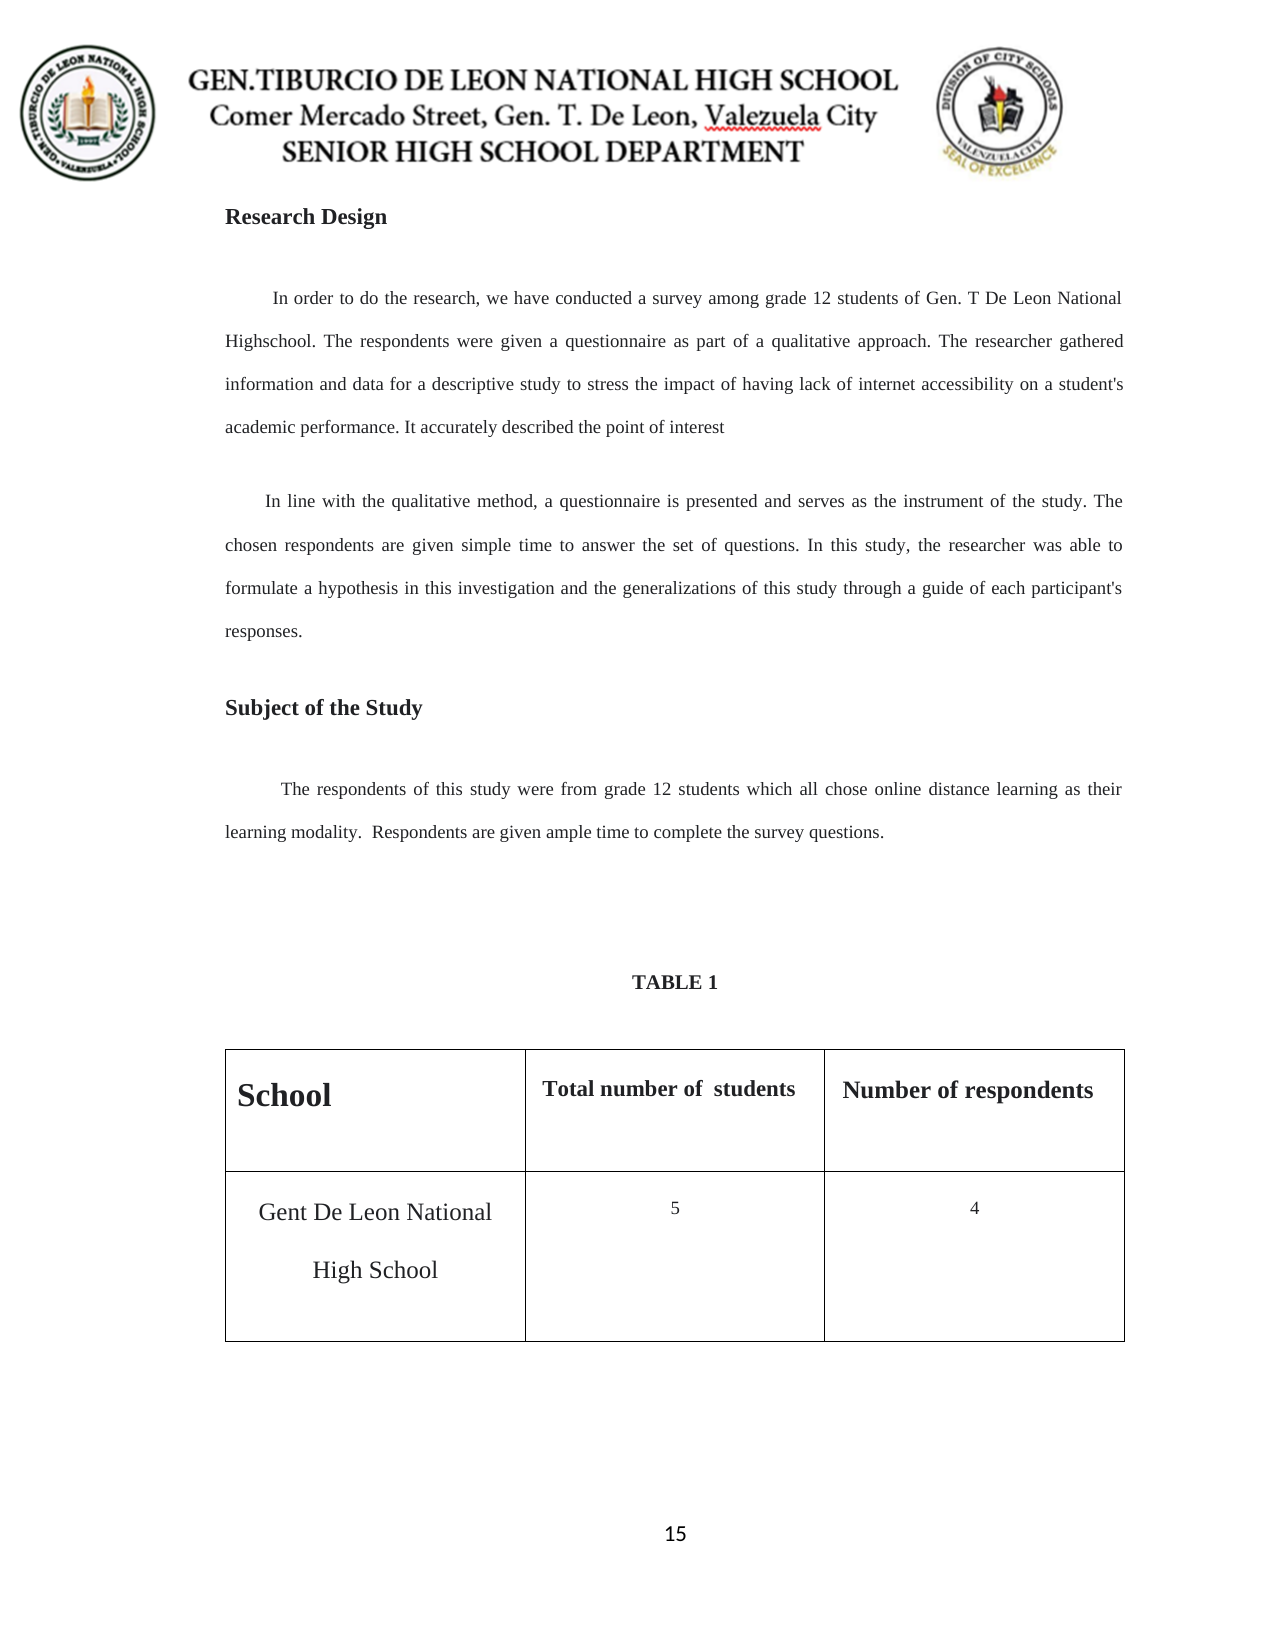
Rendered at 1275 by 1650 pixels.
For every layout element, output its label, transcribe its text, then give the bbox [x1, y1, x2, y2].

table_header Number of respondents [825, 1050, 1124, 1171]
text Subject of the Study [225, 694, 1125, 721]
table_cell Gent De Leon National High School [226, 1172, 525, 1341]
text In order to do the research, we have conducted a survey among grade 12 students of Gen. T De Leon National Highschool. The respondents were given a questionnaire as part of a qualitative approach. The researcher gathered information and data for a descriptive study to stress the impact of having lack of internet accessibility on a student's academic performance. It accurately described the point of interest [225, 287, 1125, 438]
table_cell 5 [526, 1172, 824, 1341]
text TABLE 1 [225, 970, 1125, 994]
table_header School [226, 1050, 525, 1171]
text The respondents of this study were from grade 12 students which all chose online distance learning as their learning modality. Respondents are given ample time to complete the survey questions. [225, 778, 1125, 843]
table_header Total number of students [526, 1050, 824, 1171]
text In line with the qualitative method, a questionnaire is presented and serves as the instrument of the study. The chosen respondents are given simple time to answer the set of questions. In this study, the researcher was able to formulate a hypothesis in this investigation and the generalizations of this study through a guide of each participant's responses. [225, 490, 1125, 641]
picture [0, 40, 1082, 190]
table_cell 4 [825, 1172, 1124, 1341]
text Research Design [225, 150, 1125, 229]
